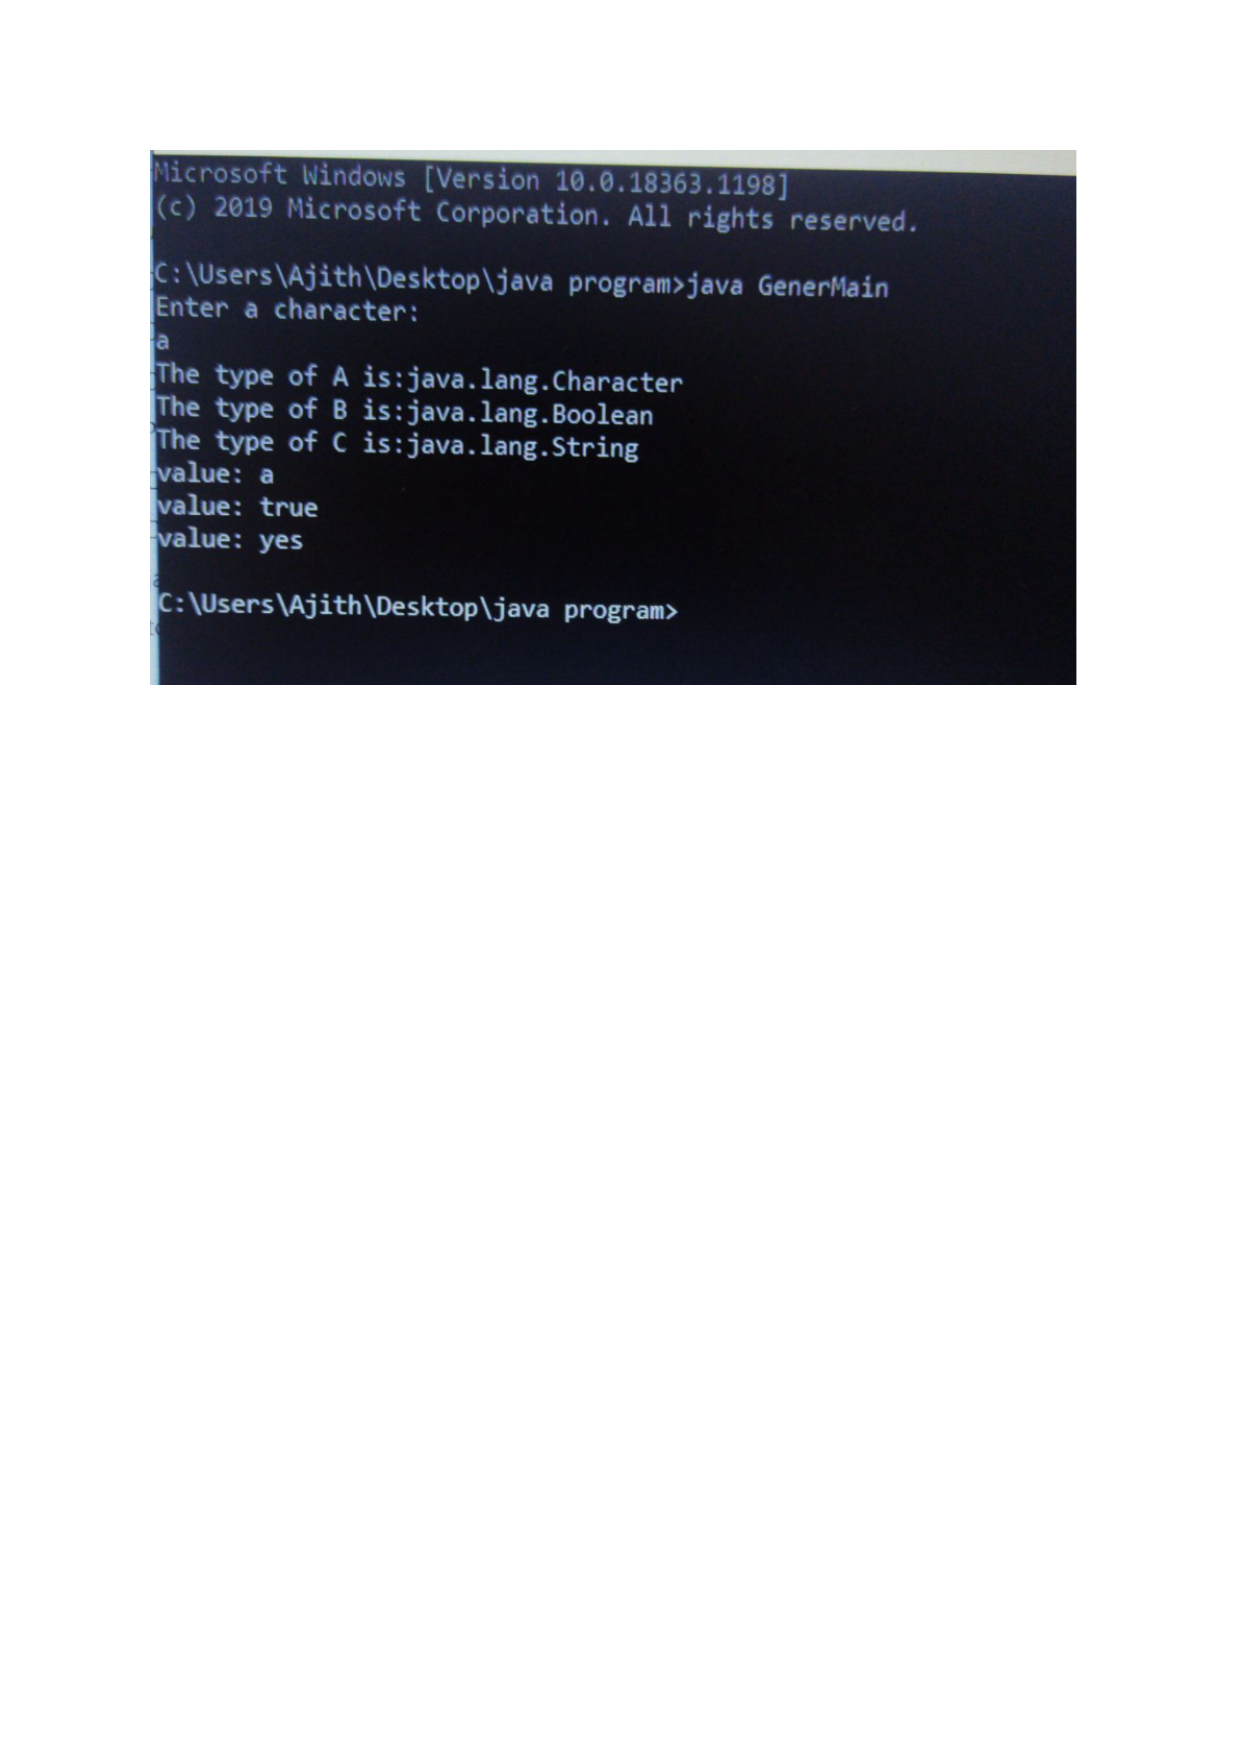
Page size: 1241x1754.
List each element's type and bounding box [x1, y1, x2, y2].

picture [150, 150, 1091, 685]
